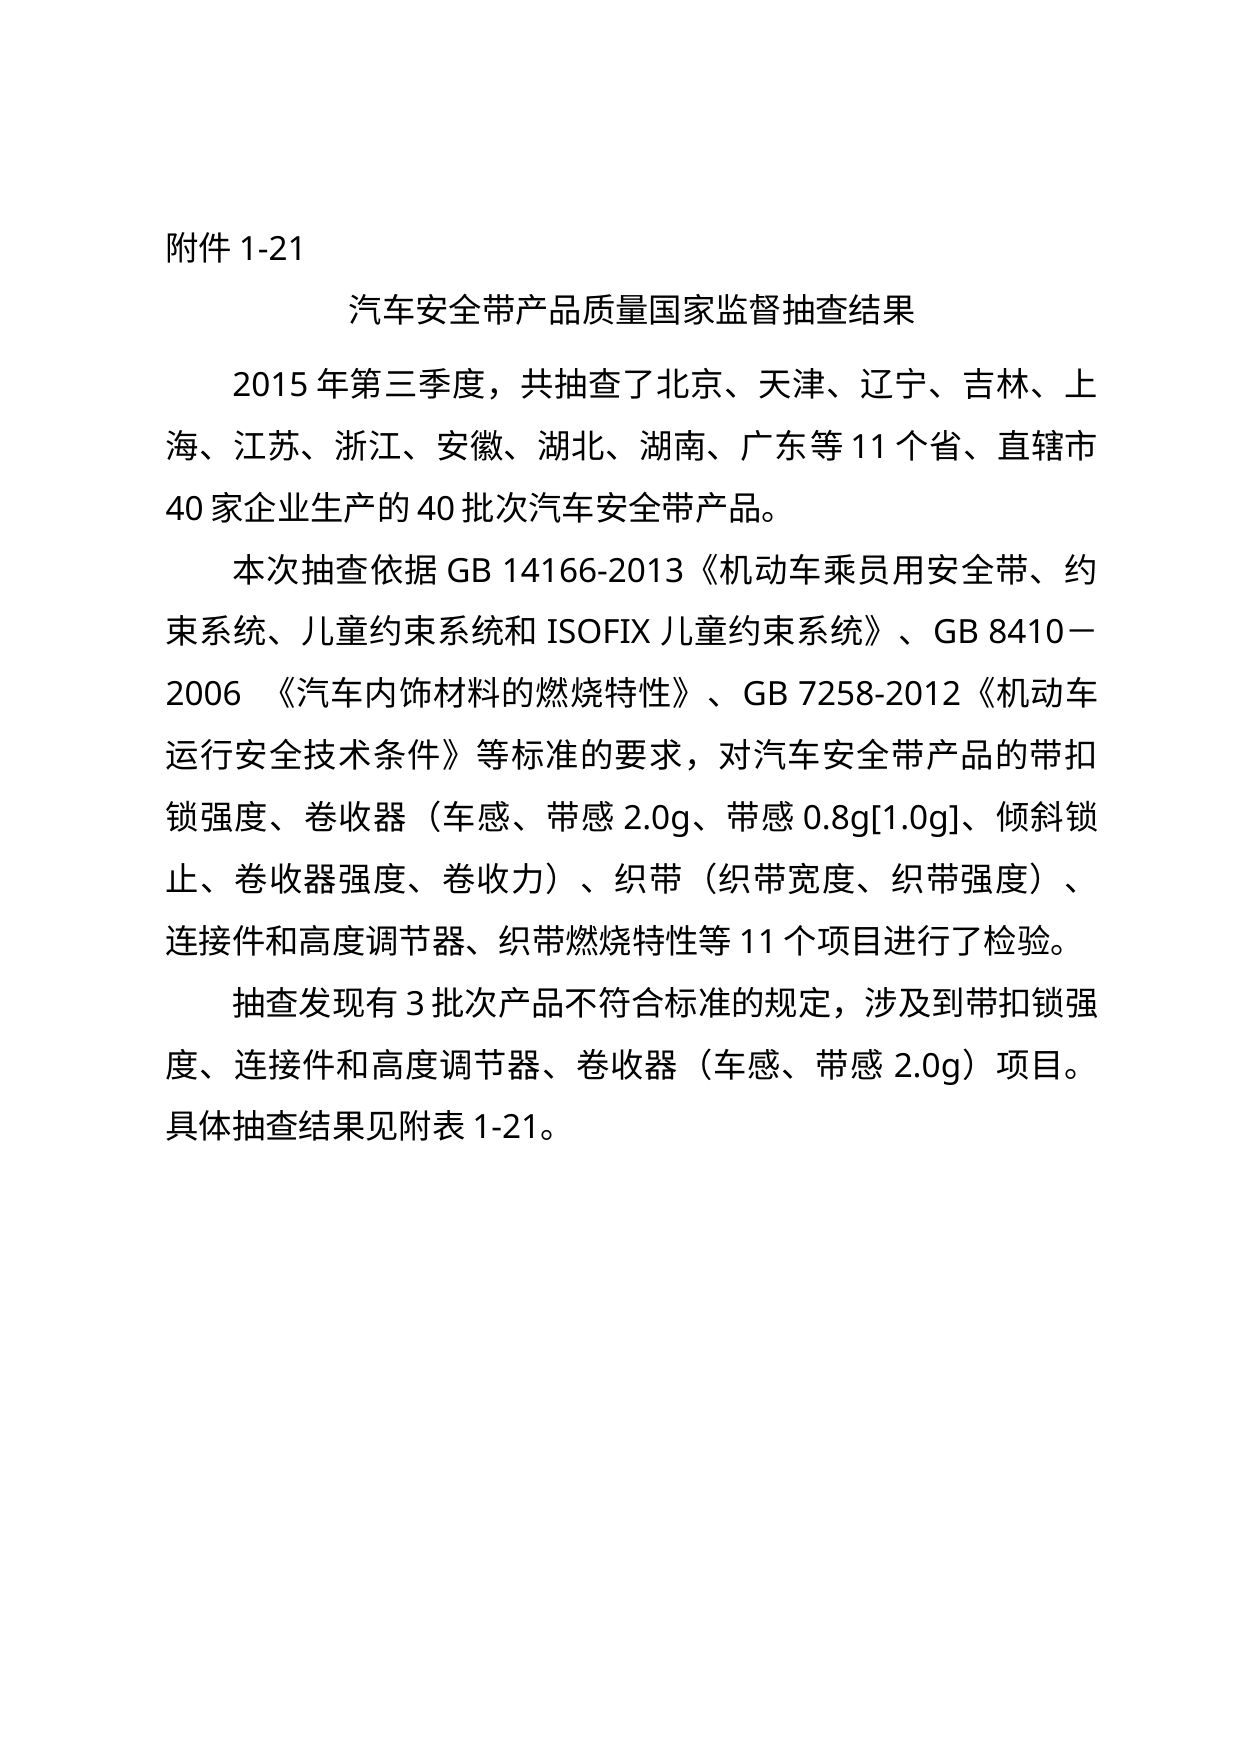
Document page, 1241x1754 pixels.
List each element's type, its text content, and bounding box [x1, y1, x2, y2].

text 抽查发现有3批次产品不符合标准的规定，涉及到带扣锁强度、连接件和高度调节器、卷收器（车感、带感2.0g）项目。具体抽查结果见附表1-21。 [165, 966, 1098, 1151]
text 附件1-21 [165, 211, 1098, 273]
text 本次抽查依据GB 14166-2013《机动车乘员用安全带、约束系统、儿童约束系统和ISOFIX 儿童约束系统》、GB 8410－2006 《汽车内饰材料的燃烧特性》、GB 7258-2012《机动车运行安全技术条件》等标准的要求，对汽车安全带产品的带扣锁强度、卷收器（车感、带感、带感0.8g[]、倾斜锁止、卷收器强度、卷收力）、织带（织带宽度、织带强度）、连接件和高度调节器、织带燃烧特性等11个项目进行了检验。 [165, 533, 1098, 966]
text 汽车安全带产品质量国家监督抽查结果 [165, 273, 1098, 334]
text 2015年第三季度，共抽查了北京、天津、辽宁、吉林、上海、江苏、浙江、安徽、湖北、湖南、广东等11个省、直辖市40家企业生产的40批次汽车安全带产品。 [165, 347, 1098, 533]
